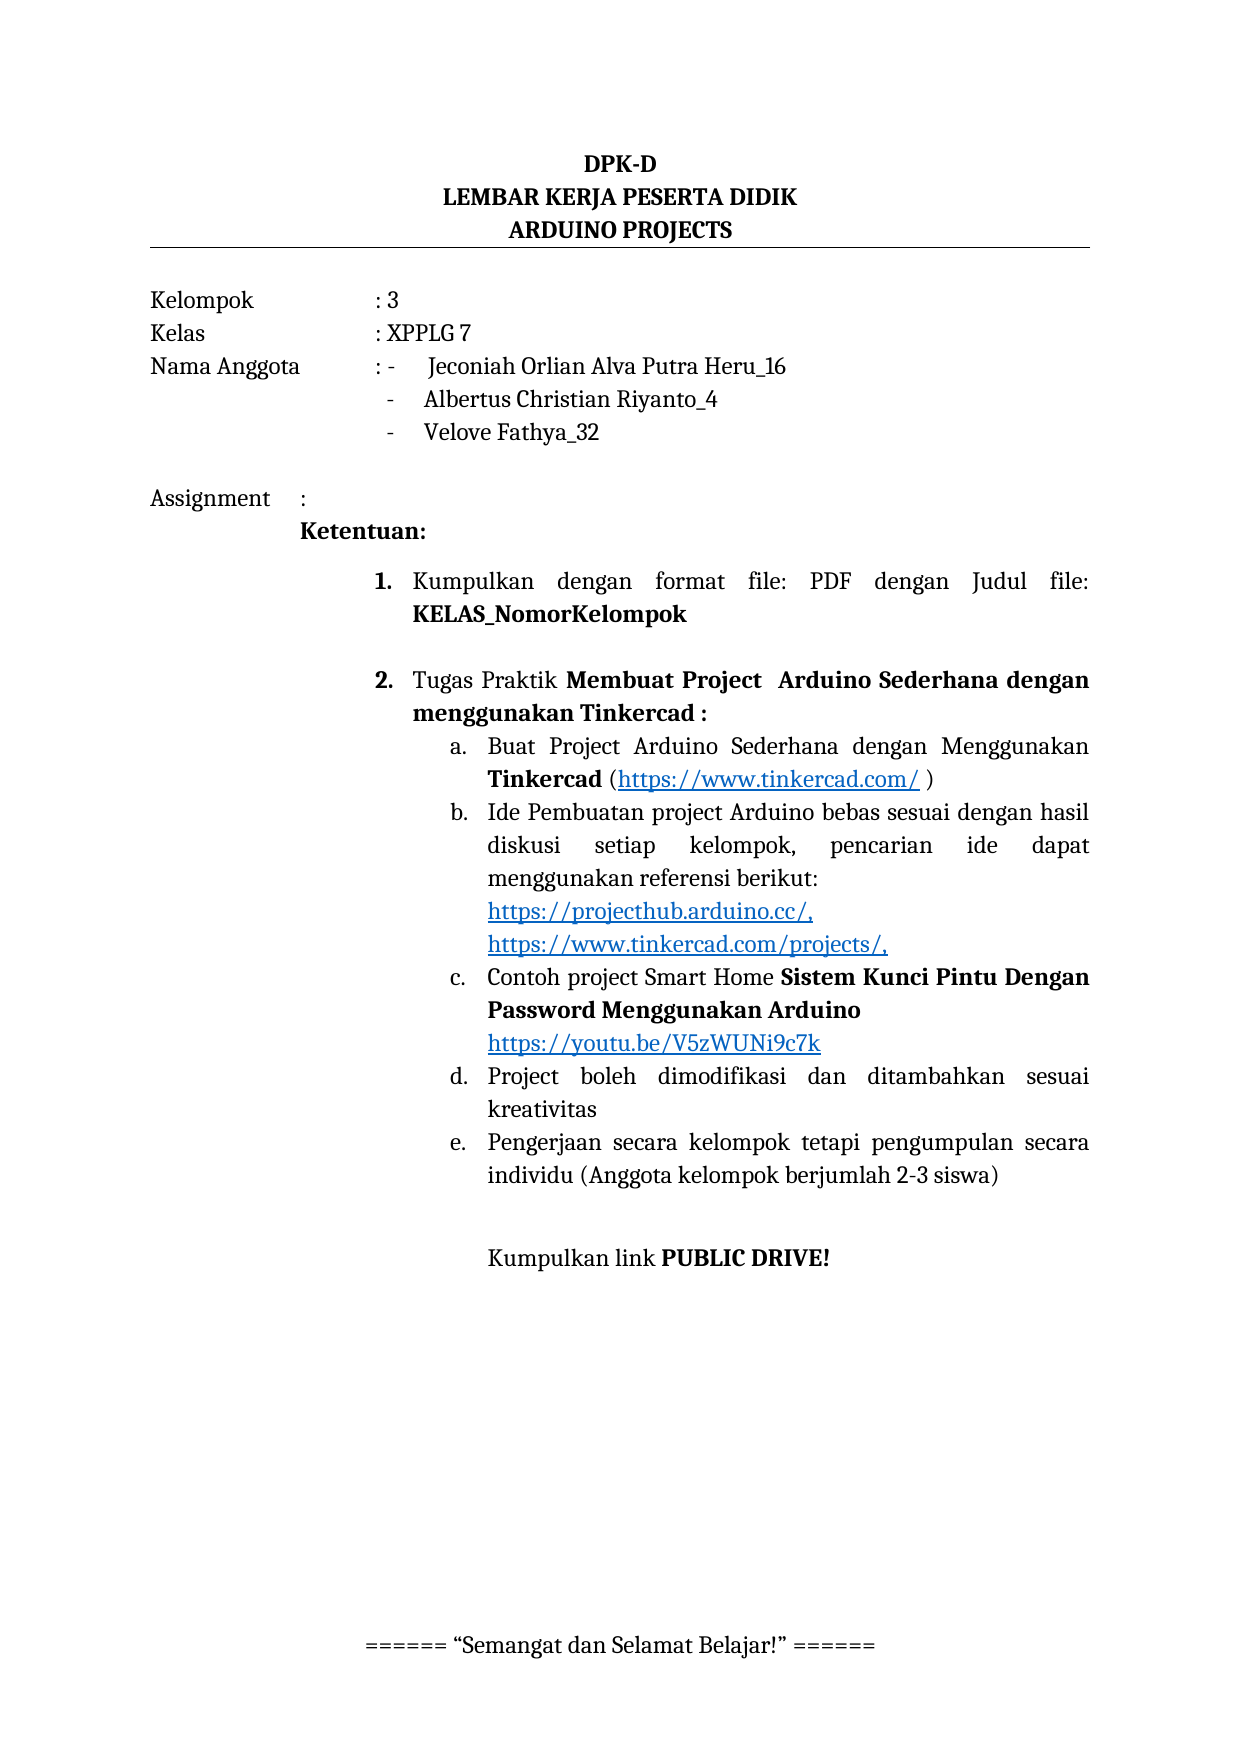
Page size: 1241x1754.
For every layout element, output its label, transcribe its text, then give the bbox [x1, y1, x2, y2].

text Ketentuan: [150, 517, 1090, 546]
list Buat Project Arduino Sederhana dengan Menggunakan Tinkercad (https://www.tinkercad.com/ ) [450, 732, 1090, 793]
list Tugas Praktik Membuat Project Arduino Sederhana dengan menggunakan Tinkercad : [375, 666, 1090, 727]
text Nama Anggota : - Jeconiah Orlian Alva Putra Heru_16 [150, 352, 1090, 381]
list Pengerjaan secara kelompok tetapi pengumpulan secara individu (Anggota kelompok berjumlah 2-3 siswa) [450, 1128, 1090, 1190]
list https://youtu.be/V5zWUNi9c7k [487, 1029, 1090, 1058]
list https://projecthub.arduino.cc/, https://www.tinkercad.com/projects/, [487, 897, 1090, 958]
list Albertus Christian Riyanto_4 [386, 385, 1090, 413]
list Kumpulkan dengan format file: PDF dengan Judul file: KELAS_NomorKelompok [375, 567, 1090, 628]
list Velove Fathya_32 [386, 418, 1090, 447]
list Kumpulkan link PUBLIC DRIVE! [487, 1244, 1090, 1272]
text DPK-D [150, 150, 1090, 179]
list Contoh project Smart Home Sistem Kunci Pintu Dengan Password Menggunakan Arduino [450, 963, 1090, 1024]
text Kelas : XPPLG 7 [150, 319, 1090, 347]
text Assignment : [150, 484, 1090, 513]
list Project boleh dimodifikasi dan ditambahkan sesuai kreativitas [450, 1062, 1090, 1124]
text Kelompok : 3 [150, 286, 1090, 314]
text ARDUINO PROJECTS [150, 216, 1090, 247]
text LEMBAR KERJA PESERTA DIDIK [150, 183, 1090, 212]
list Ide Pembuatan project Arduino bebas sesuai dengan hasil diskusi setiap kelompok, pencarian ide dapat menggunakan referensi berikut: [450, 798, 1090, 892]
